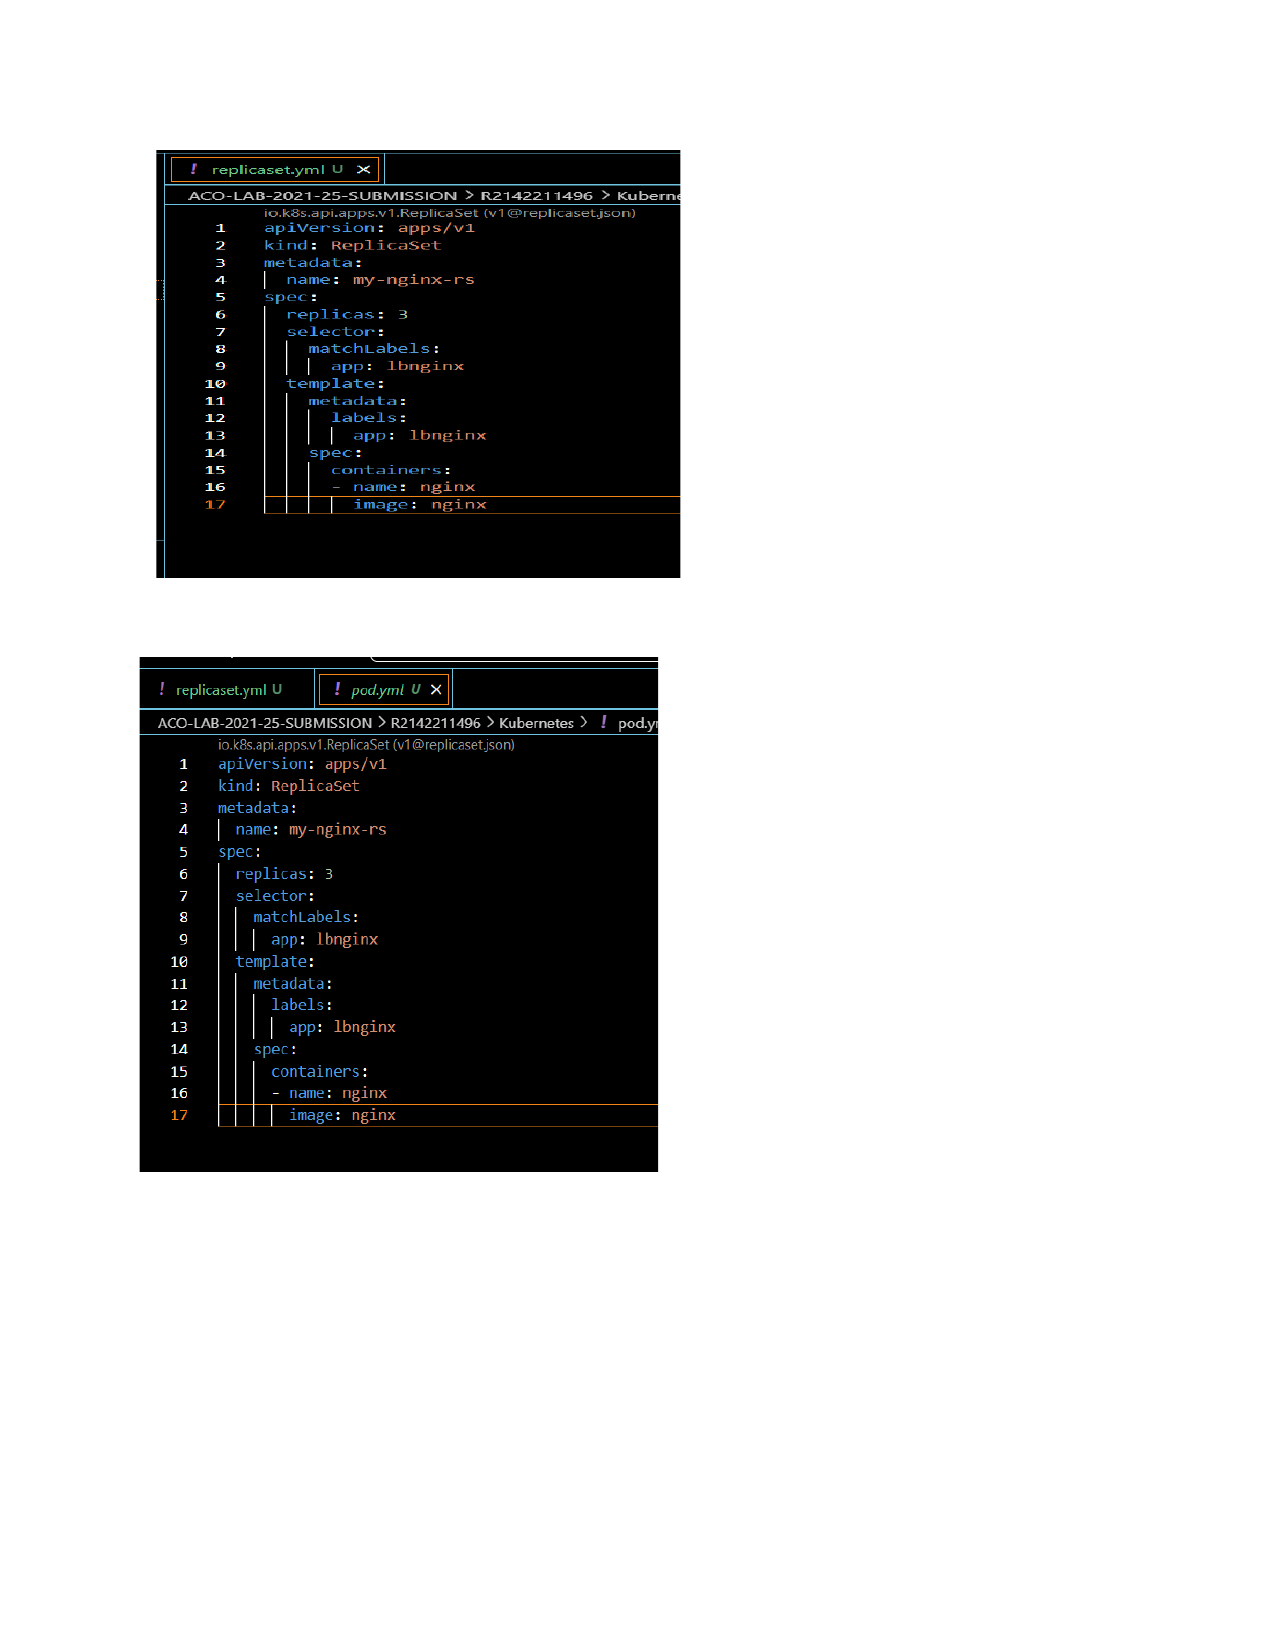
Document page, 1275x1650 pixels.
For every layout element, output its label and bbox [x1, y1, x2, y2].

picture [139, 657, 659, 1172]
picture [156, 150, 681, 578]
